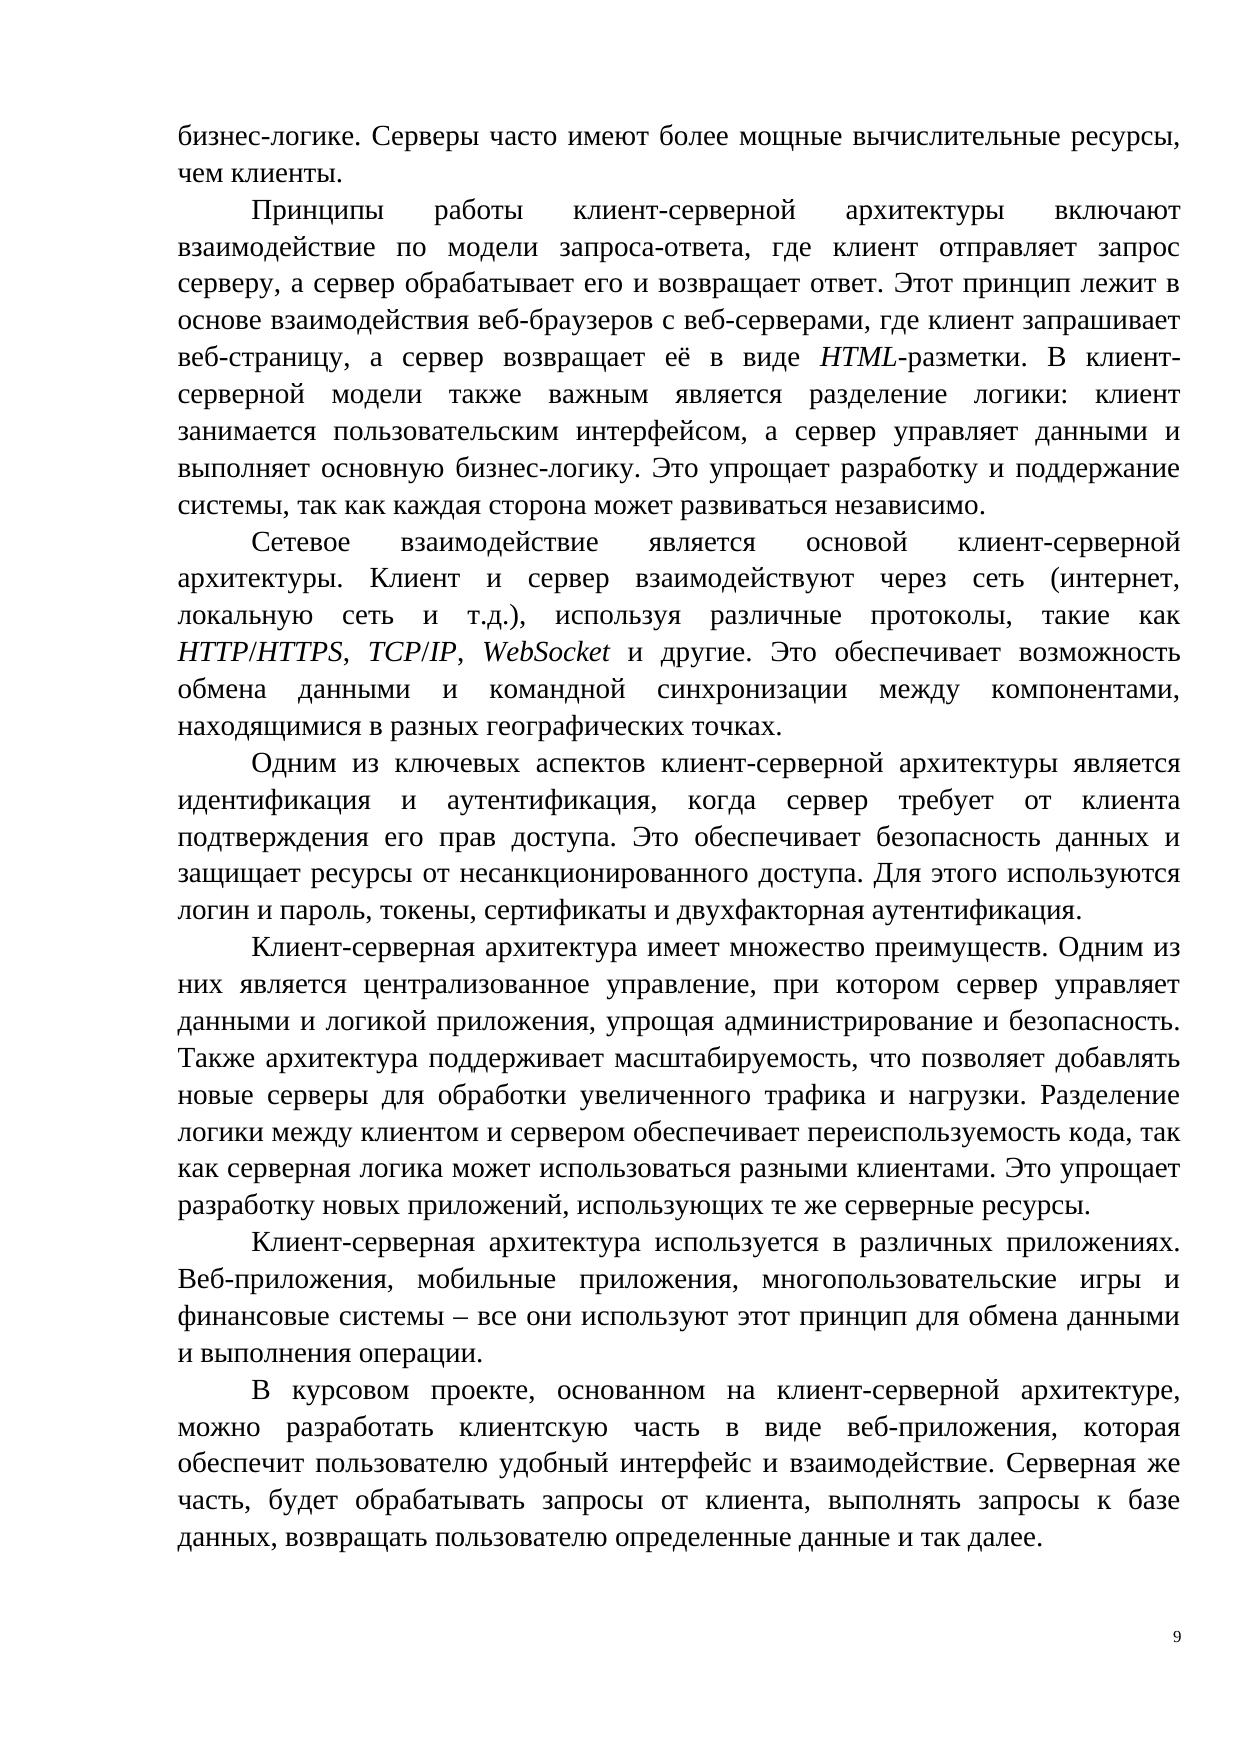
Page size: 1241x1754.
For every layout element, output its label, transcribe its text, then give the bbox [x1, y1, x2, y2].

text Клиент-серверная архитектура имеет множество преимуществ. Одним из них является централизованное управление, при котором сервер управляет данными и логикой приложения, упрощая администрирование и безопасность. Также архитектура поддерживает масштабируемость, что позволяет добавлять новые серверы для обработки увеличенного трафика и нагрузки. Разделение логики между клиентом и сервером обеспечивает переиспользуемость кода, так как серверная логика может использоваться разными клиентами. Это упрощает разработку новых приложений, использующих те же серверные ресурсы. [177, 929, 1181, 1221]
text В курсовом проекте, основанном на клиент-серверной архитектуре, можно разработать клиентскую часть в виде веб-приложения, которая обеспечит пользователю удобный интерфейс и взаимодействие. Серверная же часть, будет обрабатывать запросы от клиента, выполнять запросы к базе данных, возвращать пользователю определенные данные и так далее. [177, 1372, 1181, 1553]
text Принципы работы клиент-серверной архитектуры включают взаимодействие по модели запроса-ответа, где клиент отправляет запрос серверу, а сервер обрабатывает его и возвращает ответ. Этот принцип лежит в основе взаимодействия веб-браузеров с веб-серверами, где клиент запрашивает веб-страницу, а сервер возвращает её в виде HTML-разметки. В клиент-серверной модели также важным является разделение логики: клиент занимается пользовательским интерфейсом, а сервер управляет данными и выполняет основную бизнес-логику. Это упрощает разработку и поддержание системы, так как каждая сторона может развиваться независимо. [177, 192, 1181, 520]
text Одним из ключевых аспектов клиент-серверной архитектуры является идентификация и аутентификация, когда сервер требует от клиента подтверждения его прав доступа. Это обеспечивает безопасность данных и защищает ресурсы от несанкционированного доступа. Для этого используются логин и пароль, токены, сертификаты и двухфакторная аутентификация. [177, 745, 1181, 926]
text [177, 118, 1181, 188]
text Клиент-серверная архитектура используется в различных приложениях. Веб-приложения, мобильные приложения, многопользовательские игры и финансовые системы – все они используют этот принцип для обмена данными и выполнения операции. [177, 1224, 1181, 1368]
text Сетевое взаимодействие является основой клиент-серверной архитектуры. Клиент и сервер взаимодействуют через сеть (интернет, локальную сеть и т.д.), используя различные протоколы, такие как HTTP/HTTPS, TCP/IP, WebSocket и другие. Это обеспечивает возможность обмена данными и командной синхронизации между компонентами, находящимися в разных географических точках. [177, 524, 1181, 742]
